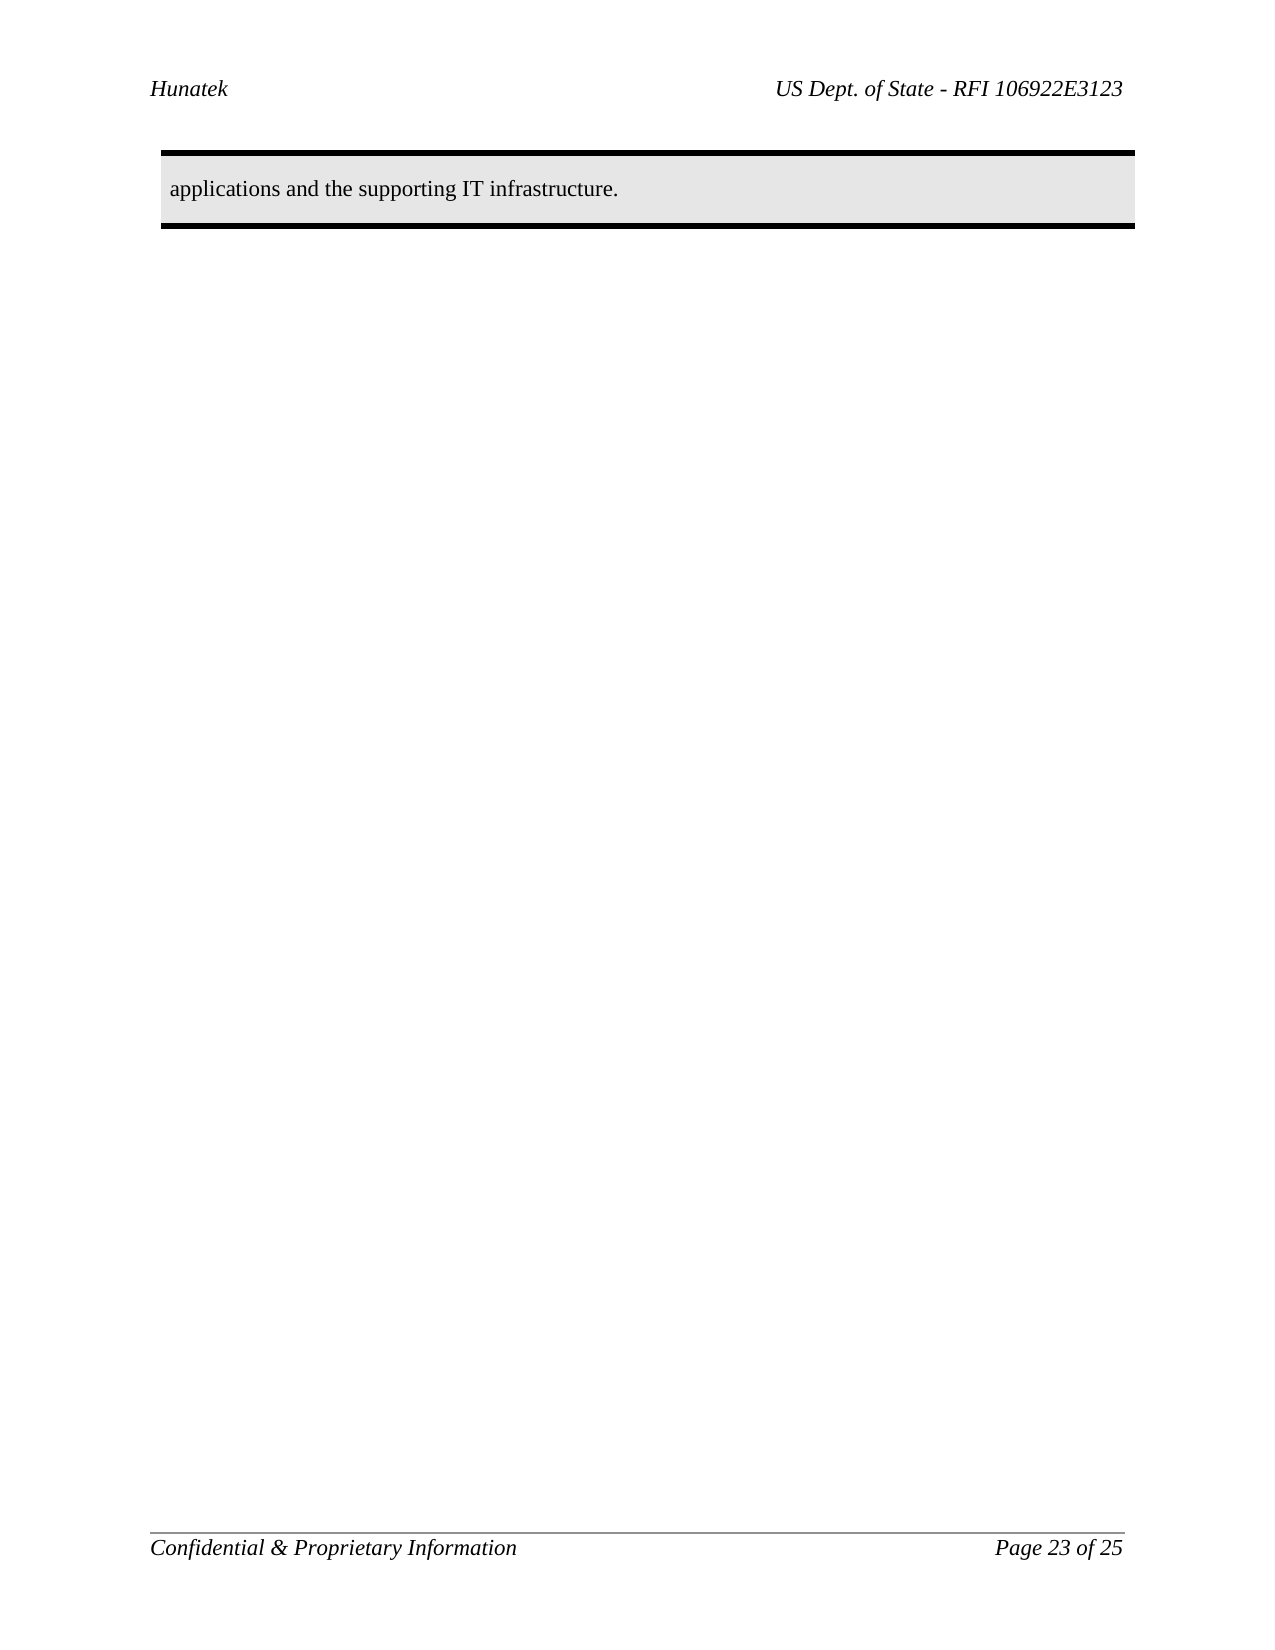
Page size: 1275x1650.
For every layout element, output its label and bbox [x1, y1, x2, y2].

table_cell [161, 156, 1135, 223]
